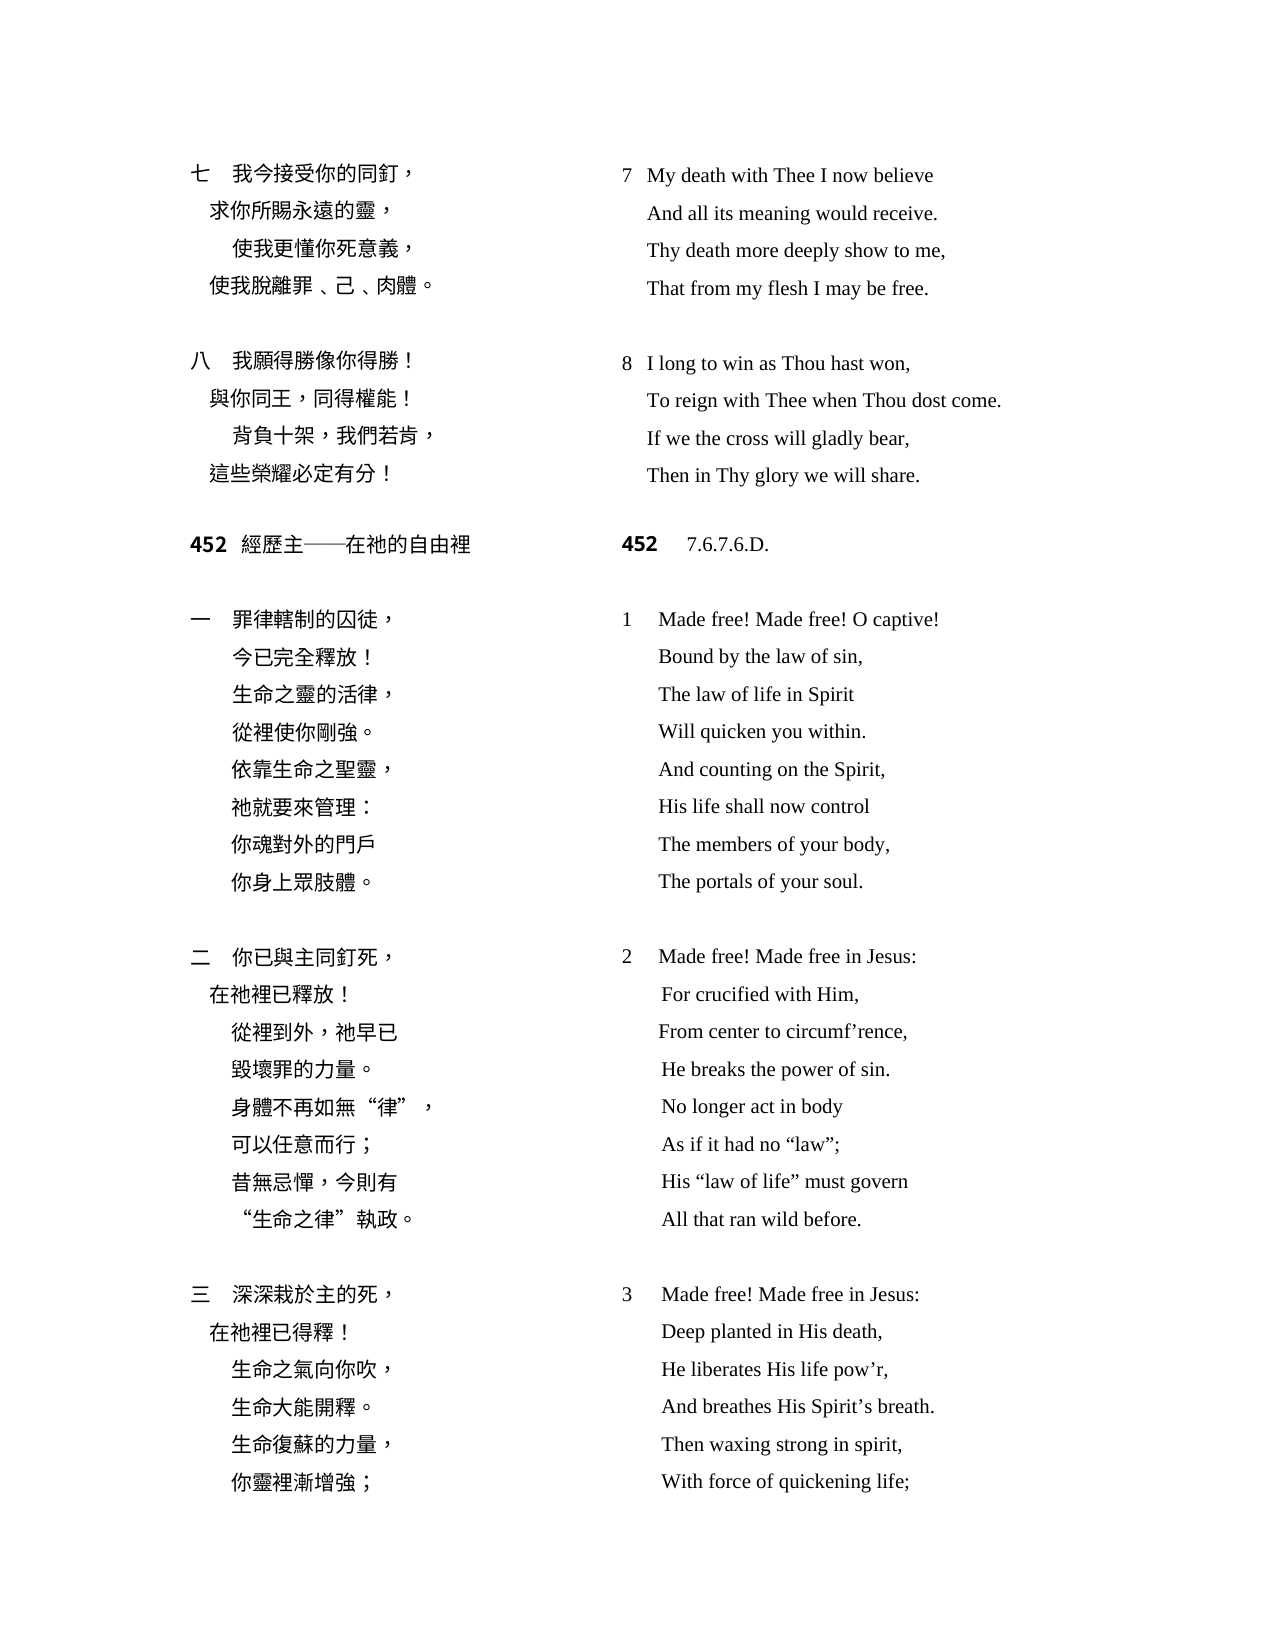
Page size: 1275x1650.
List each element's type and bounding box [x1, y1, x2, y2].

table_header [188, 150, 619, 1500]
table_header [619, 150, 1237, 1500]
